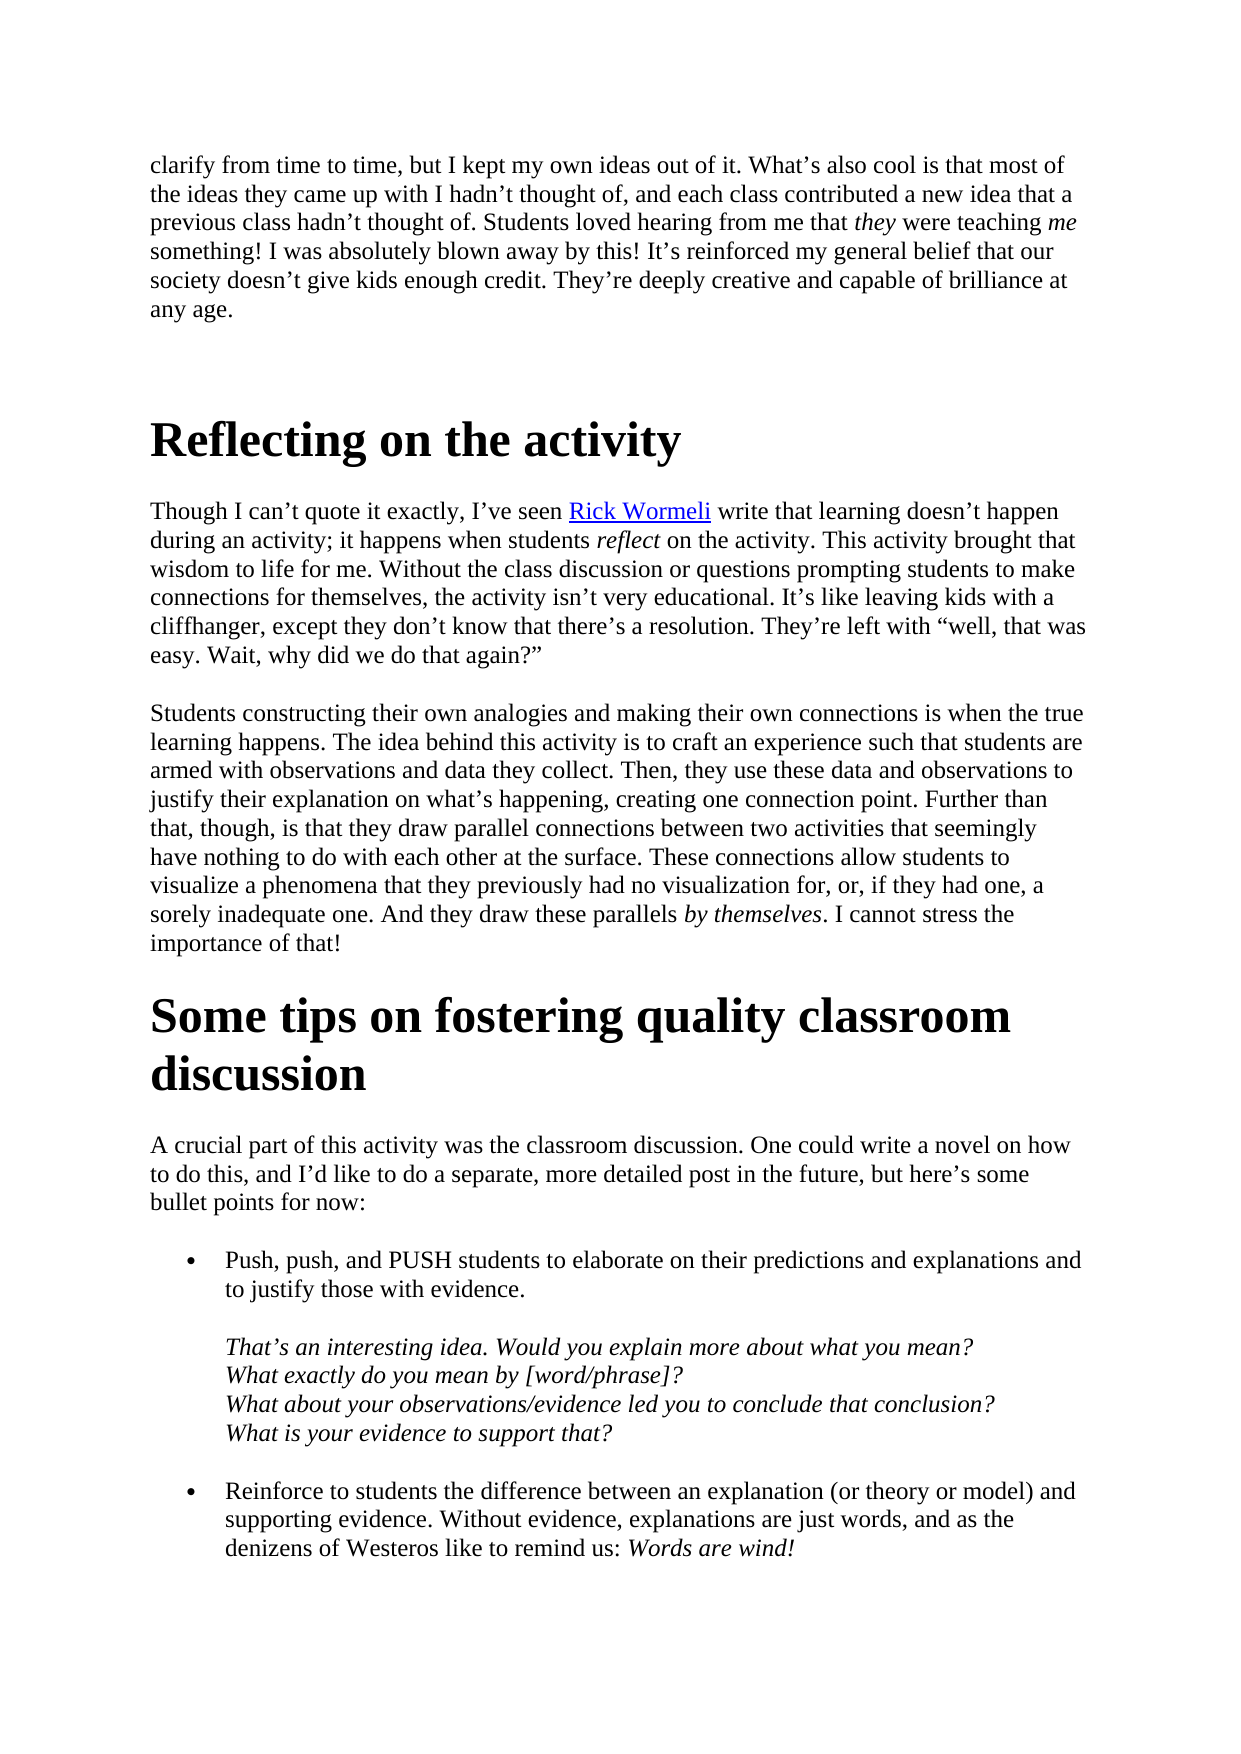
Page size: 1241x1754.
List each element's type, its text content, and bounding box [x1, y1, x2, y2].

subtitle Reflecting on the activity [150, 409, 1090, 467]
text A crucial part of this activity was the classroom discussion. One could write a novel on how to do this, and I’d like to do a separate, more detailed post in the future, but here’s some bullet points for now: [150, 1130, 1090, 1216]
text Though I can’t quote it exactly, I’ve seen Rick Wormeli write that learning doesn’t happen during an activity; it happens when students reflect on the activity. This activity brought that wisdom to life for me. Without the class discussion or questions prompting students to make connections for themselves, the activity isn’t very educational. It’s like leaving kids with a cliffhanger, except they don’t know that there’s a resolution. They’re left with “well, that was easy. Wait, why did we do that again?” [150, 496, 1090, 669]
list Push, push, and PUSH students to elaborate on their predictions and explanations and to justify those with evidence. That’s an interesting idea. Would you explain more about what you mean? What exactly do you mean by [word/phrase]? What about your observations/evidence led you to conclude that conclusion? What is your evidence to support that? [187, 1245, 1090, 1447]
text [150, 150, 1090, 322]
text Students constructing their own analogies and making their own connections is when the true learning happens. The idea behind this activity is to craft an experience such that students are armed with observations and data they collect. Then, they use these data and observations to justify their explanation on what’s happening, creating one connection point. Further than that, though, is that they draw parallel connections between two activities that seemingly have nothing to do with each other at the surface. These connections allow students to visualize a phenomena that they previously had no visualization for, or, if they had one, a sorely inadequate one. And they draw these parallels by themselves. I cannot stress the importance of that! [150, 698, 1090, 957]
list Reinforce to students the difference between an explanation (or theory or model) and supporting evidence. Without evidence, explanations are just words, and as the denizens of Westeros like to remind us: Words are wind! [187, 1476, 1090, 1562]
subtitle Some tips on fostering quality classroom discussion [150, 986, 1090, 1101]
